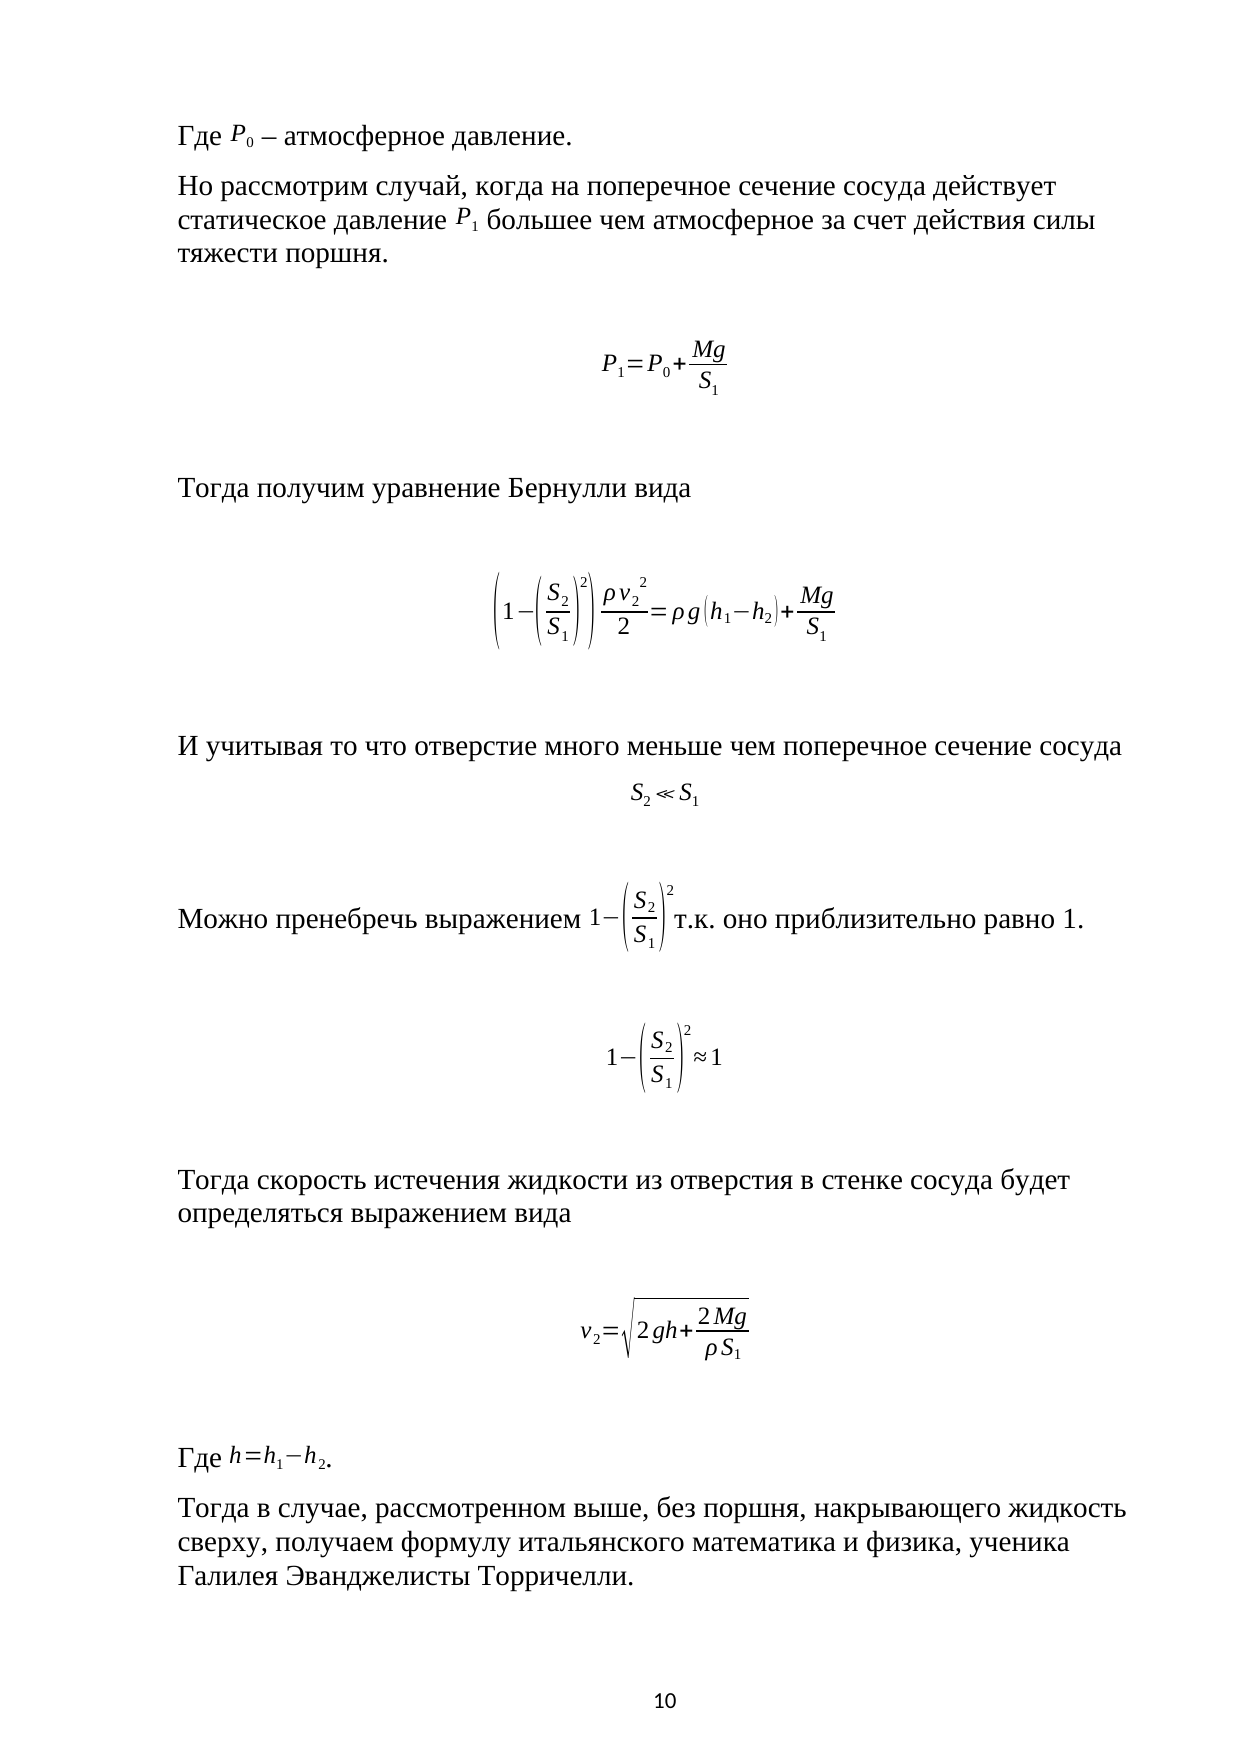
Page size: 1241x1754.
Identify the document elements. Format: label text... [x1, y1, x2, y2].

text Где . [177, 1440, 1152, 1474]
text Тогда скорость истечения жидкости из отверстия в стенке сосуда будет определяться выражением вида [177, 1162, 1152, 1229]
text Можно пренебречь выражением т.к. оно приблизительно равно 1. [177, 881, 1152, 955]
text Но рассмотрим случай, когда на поперечное сечение сосуда действует статическое давление большее чем атмосферное за счет действия силы тяжести поршня. [177, 168, 1152, 269]
text Где – атмосферное давление. [177, 118, 1152, 152]
text И учитывая то что отверстие много меньше чем поперечное сечение сосуда [177, 728, 1152, 762]
text Тогда в случае, рассмотренном выше, без поршня, накрывающего жидкость сверху, получаем формулу итальянского математика и физика, ученика Галилея Эванджелисты Торричелли. [177, 1491, 1152, 1591]
text Тогда получим уравнение Бернулли вида [177, 470, 1152, 504]
